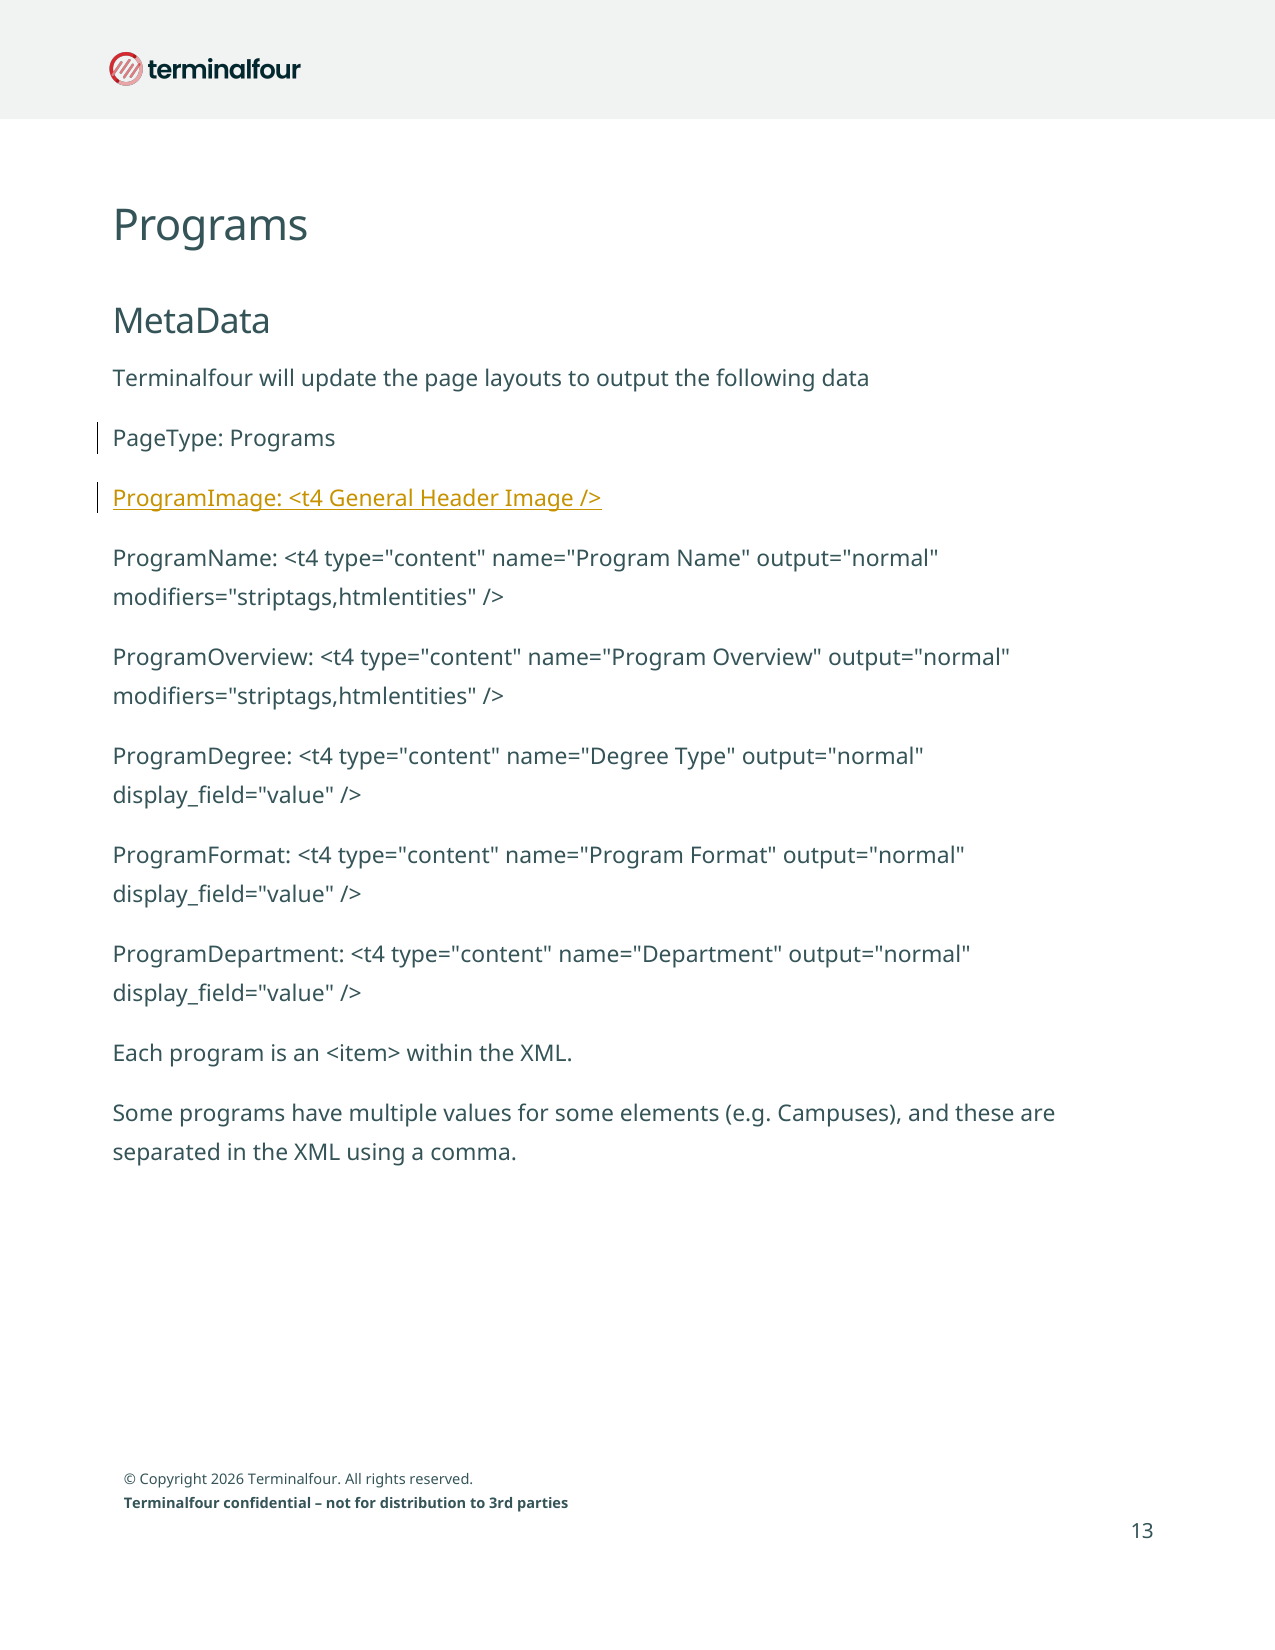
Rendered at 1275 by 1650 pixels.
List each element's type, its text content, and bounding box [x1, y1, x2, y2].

text ProgramDegree: <t4 type="content" name="Degree Type" output="normal" display_field="value" /> [112, 740, 1166, 810]
text ProgramDepartment: <t4 type="content" name="Department" output="normal" display_field="value" /> [112, 938, 1166, 1008]
text Terminalfour will update the page layouts to output the following data [112, 362, 1166, 394]
text ProgramFormat: <t4 type="content" name="Program Format" output="normal" display_field="value" /> [112, 839, 1166, 909]
picture [103, 51, 305, 87]
text PageType: Programs [112, 422, 1166, 453]
text Some programs have multiple values for some elements (e.g. Campuses), and these are separated in the XML using a comma. [112, 1097, 1166, 1167]
subtitle Programs [112, 200, 1166, 251]
text ProgramOverview: <t4 type="content" name="Program Overview" output="normal" modifiers="striptags,htmlentities" /> [112, 641, 1166, 711]
text Each program is an <item> within the XML. [112, 1037, 1166, 1068]
subtitle MetaData [112, 301, 1166, 342]
text ProgramName: <t4 type="content" name="Program Name" output="normal" modifiers="striptags,htmlentities" /> [112, 542, 1166, 612]
